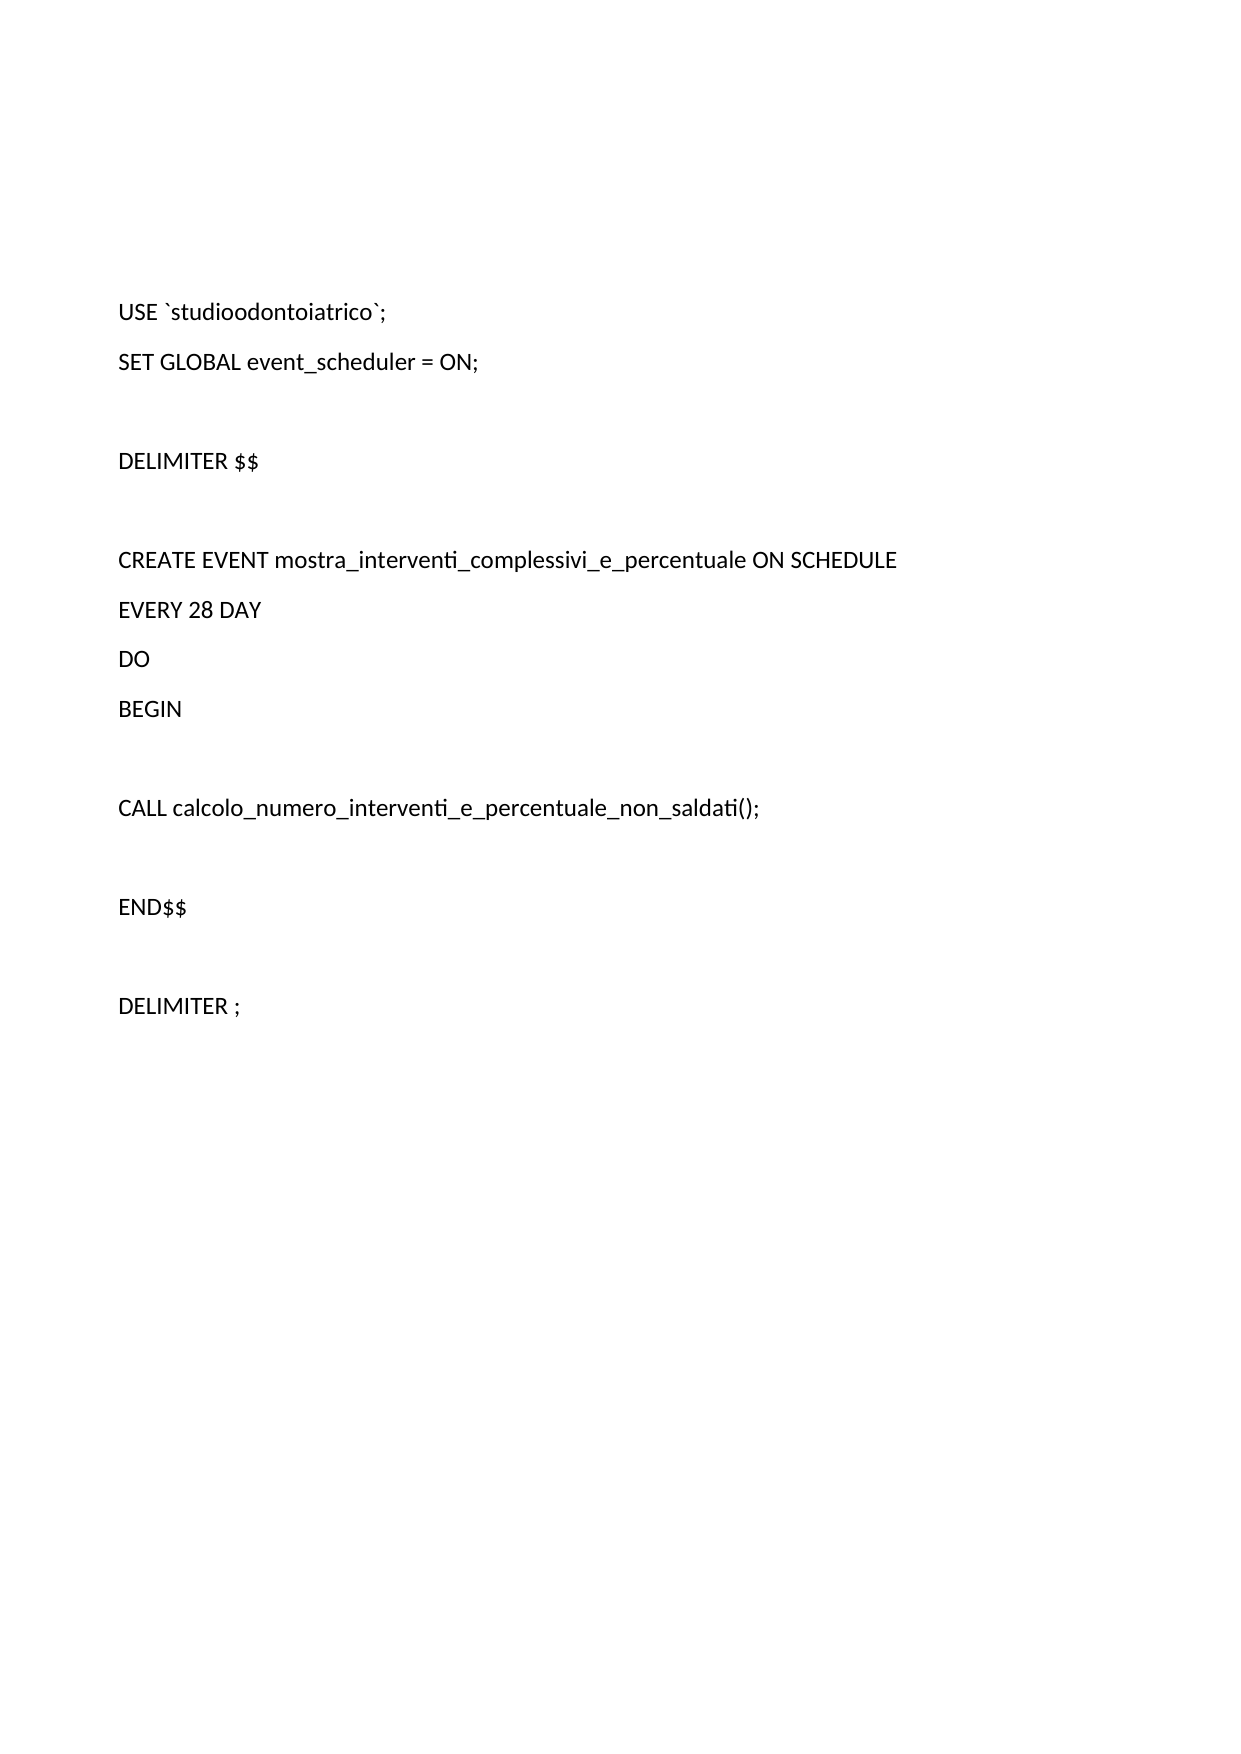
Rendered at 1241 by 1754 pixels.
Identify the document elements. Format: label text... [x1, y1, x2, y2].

text USE `studioodontoiatrico`; [118, 296, 1122, 327]
text BEGIN [118, 693, 1122, 723]
text DELIMITER ; [118, 991, 1122, 1021]
text DELIMITER $$ [118, 445, 1122, 476]
text DO [118, 643, 1122, 674]
text END$$ [118, 891, 1122, 922]
text CREATE EVENT mostra_interventi_complessivi_e_percentuale ON SCHEDULE [118, 544, 1122, 575]
text EVERY 28 DAY [118, 594, 1122, 624]
text CALL calcolo_numero_interventi_e_percentuale_non_saldati(); [118, 792, 1122, 823]
text SET GLOBAL event_scheduler = ON; [118, 346, 1122, 376]
